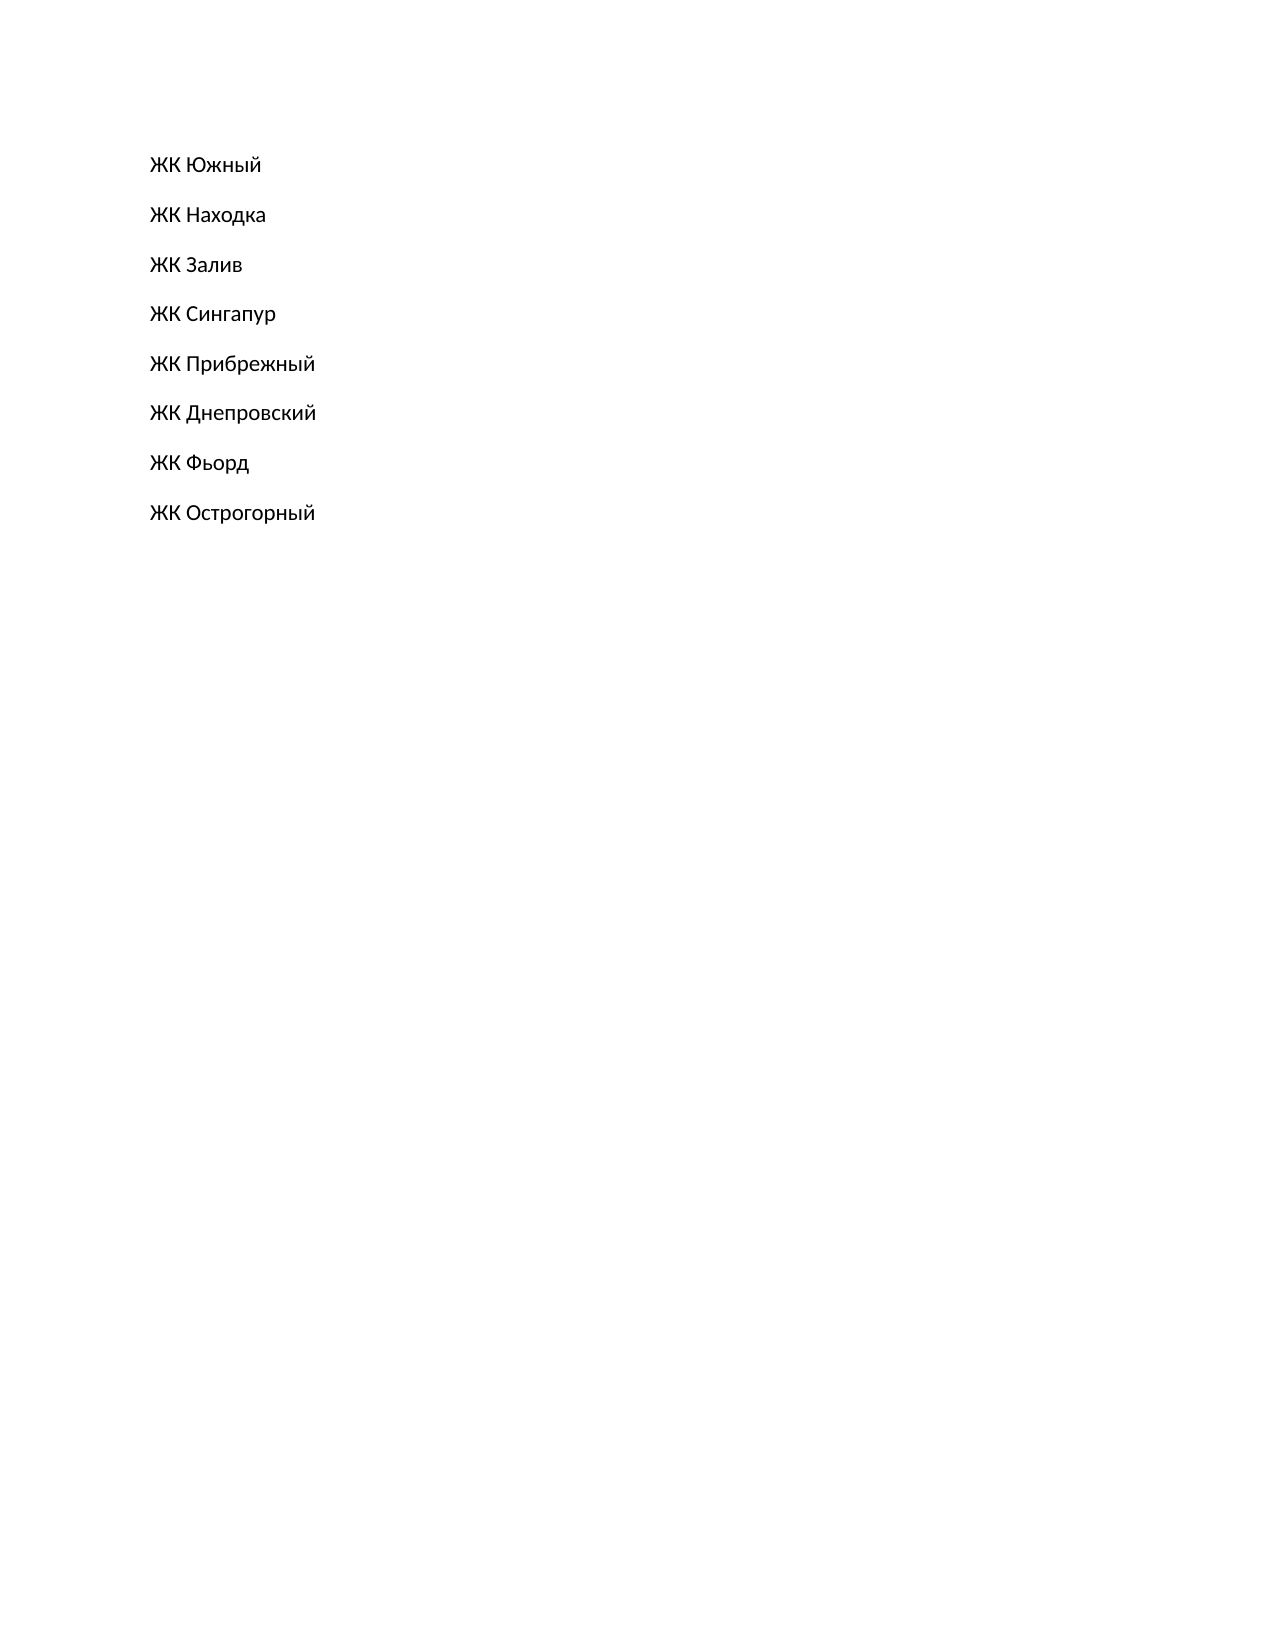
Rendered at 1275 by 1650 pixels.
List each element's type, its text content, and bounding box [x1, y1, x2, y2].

text ЖК Прибрежный ​ [150, 348, 1125, 377]
text ЖК Находка ​ [150, 199, 1125, 228]
text ЖК Фьорд ​ [150, 447, 1125, 476]
text ЖК Южный ​ [150, 150, 1125, 179]
text ЖК Сингапур​ [150, 299, 1125, 327]
text ЖК Залив ​ [150, 249, 1125, 278]
text ЖК Днепровский ​ [150, 398, 1125, 427]
text ЖК Острогорный [150, 497, 1125, 526]
